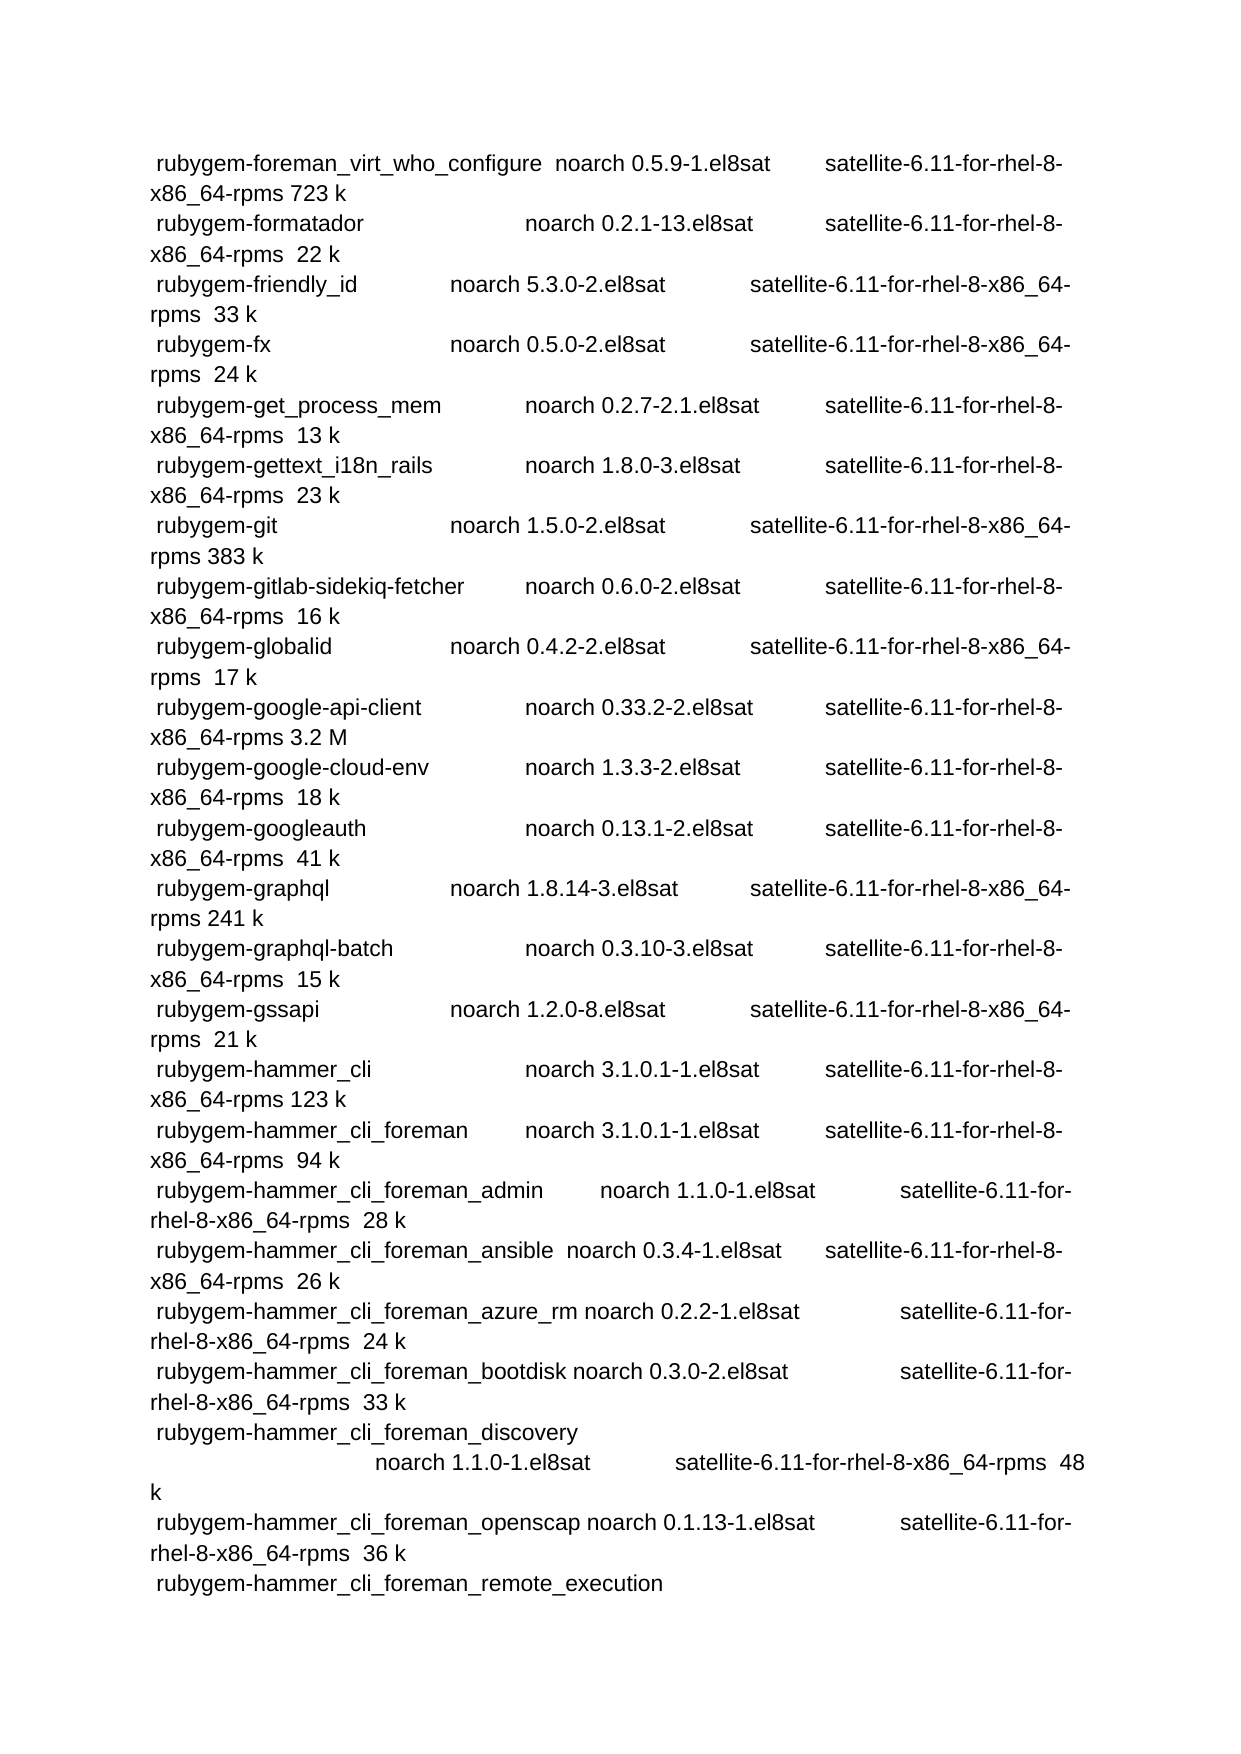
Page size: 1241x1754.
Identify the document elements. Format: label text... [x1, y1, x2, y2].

text rubygem-hammer_cli_foreman_remote_execution [150, 1570, 1090, 1596]
text rubygem-googleauth noarch 0.13.1-2.el8sat satellite-6.11-for-rhel-8-x86_64-rpms 41 k [150, 814, 1090, 871]
text rubygem-hammer_cli_foreman_bootdisk noarch 0.3.0-2.el8sat satellite-6.11-for-rhel-8-x86_64-rpms 33 k [150, 1358, 1090, 1415]
text rubygem-graphql noarch 1.8.14-3.el8sat satellite-6.11-for-rhel-8-x86_64-rpms 241 k [150, 875, 1090, 932]
text rubygem-graphql-batch noarch 0.3.10-3.el8sat satellite-6.11-for-rhel-8-x86_64-rpms 15 k [150, 935, 1090, 992]
text rubygem-google-api-client noarch 0.33.2-2.el8sat satellite-6.11-for-rhel-8-x86_64-rpms 3.2 M [150, 694, 1090, 750]
text rubygem-hammer_cli_foreman_azure_rm noarch 0.2.2-1.el8sat satellite-6.11-for-rhel-8-x86_64-rpms 24 k [150, 1298, 1090, 1354]
text rubygem-hammer_cli_foreman_openscap noarch 0.1.13-1.el8sat satellite-6.11-for-rhel-8-x86_64-rpms 36 k [150, 1509, 1090, 1566]
text rubygem-hammer_cli noarch 3.1.0.1-1.el8sat satellite-6.11-for-rhel-8-x86_64-rpms 123 k [150, 1056, 1090, 1113]
text rubygem-formatador noarch 0.2.1-13.el8sat satellite-6.11-for-rhel-8-x86_64-rpms 22 k [150, 210, 1090, 267]
text rubygem-hammer_cli_foreman_ansible noarch 0.3.4-1.el8sat satellite-6.11-for-rhel-8-x86_64-rpms 26 k [150, 1237, 1090, 1294]
text rubygem-fx noarch 0.5.0-2.el8sat satellite-6.11-for-rhel-8-x86_64-rpms 24 k [150, 331, 1090, 388]
text rubygem-gitlab-sidekiq-fetcher noarch 0.6.0-2.el8sat satellite-6.11-for-rhel-8-x86_64-rpms 16 k [150, 573, 1090, 629]
text rubygem-friendly_id noarch 5.3.0-2.el8sat satellite-6.11-for-rhel-8-x86_64-rpms 33 k [150, 271, 1090, 327]
text rubygem-gettext_i18n_rails noarch 1.8.0-3.el8sat satellite-6.11-for-rhel-8-x86_64-rpms 23 k [150, 452, 1090, 509]
text rubygem-google-cloud-env noarch 1.3.3-2.el8sat satellite-6.11-for-rhel-8-x86_64-rpms 18 k [150, 754, 1090, 811]
text rubygem-hammer_cli_foreman noarch 3.1.0.1-1.el8sat satellite-6.11-for-rhel-8-x86_64-rpms 94 k [150, 1117, 1090, 1173]
text rubygem-get_process_mem noarch 0.2.7-2.1.el8sat satellite-6.11-for-rhel-8-x86_64-rpms 13 k [150, 392, 1090, 448]
text rubygem-hammer_cli_foreman_discovery [150, 1419, 1090, 1445]
text rubygem-gssapi noarch 1.2.0-8.el8sat satellite-6.11-for-rhel-8-x86_64-rpms 21 k [150, 996, 1090, 1052]
text rubygem-globalid noarch 0.4.2-2.el8sat satellite-6.11-for-rhel-8-x86_64-rpms 17 k [150, 633, 1090, 690]
text rubygem-git noarch 1.5.0-2.el8sat satellite-6.11-for-rhel-8-x86_64-rpms 383 k [150, 512, 1090, 569]
text rubygem-hammer_cli_foreman_admin noarch 1.1.0-1.el8sat satellite-6.11-for-rhel-8-x86_64-rpms 28 k [150, 1177, 1090, 1234]
text rubygem-foreman_virt_who_configure noarch 0.5.9-1.el8sat satellite-6.11-for-rhel-8-x86_64-rpms 723 k [150, 150, 1090, 207]
text noarch 1.1.0-1.el8sat satellite-6.11-for-rhel-8-x86_64-rpms 48 k [150, 1449, 1090, 1506]
